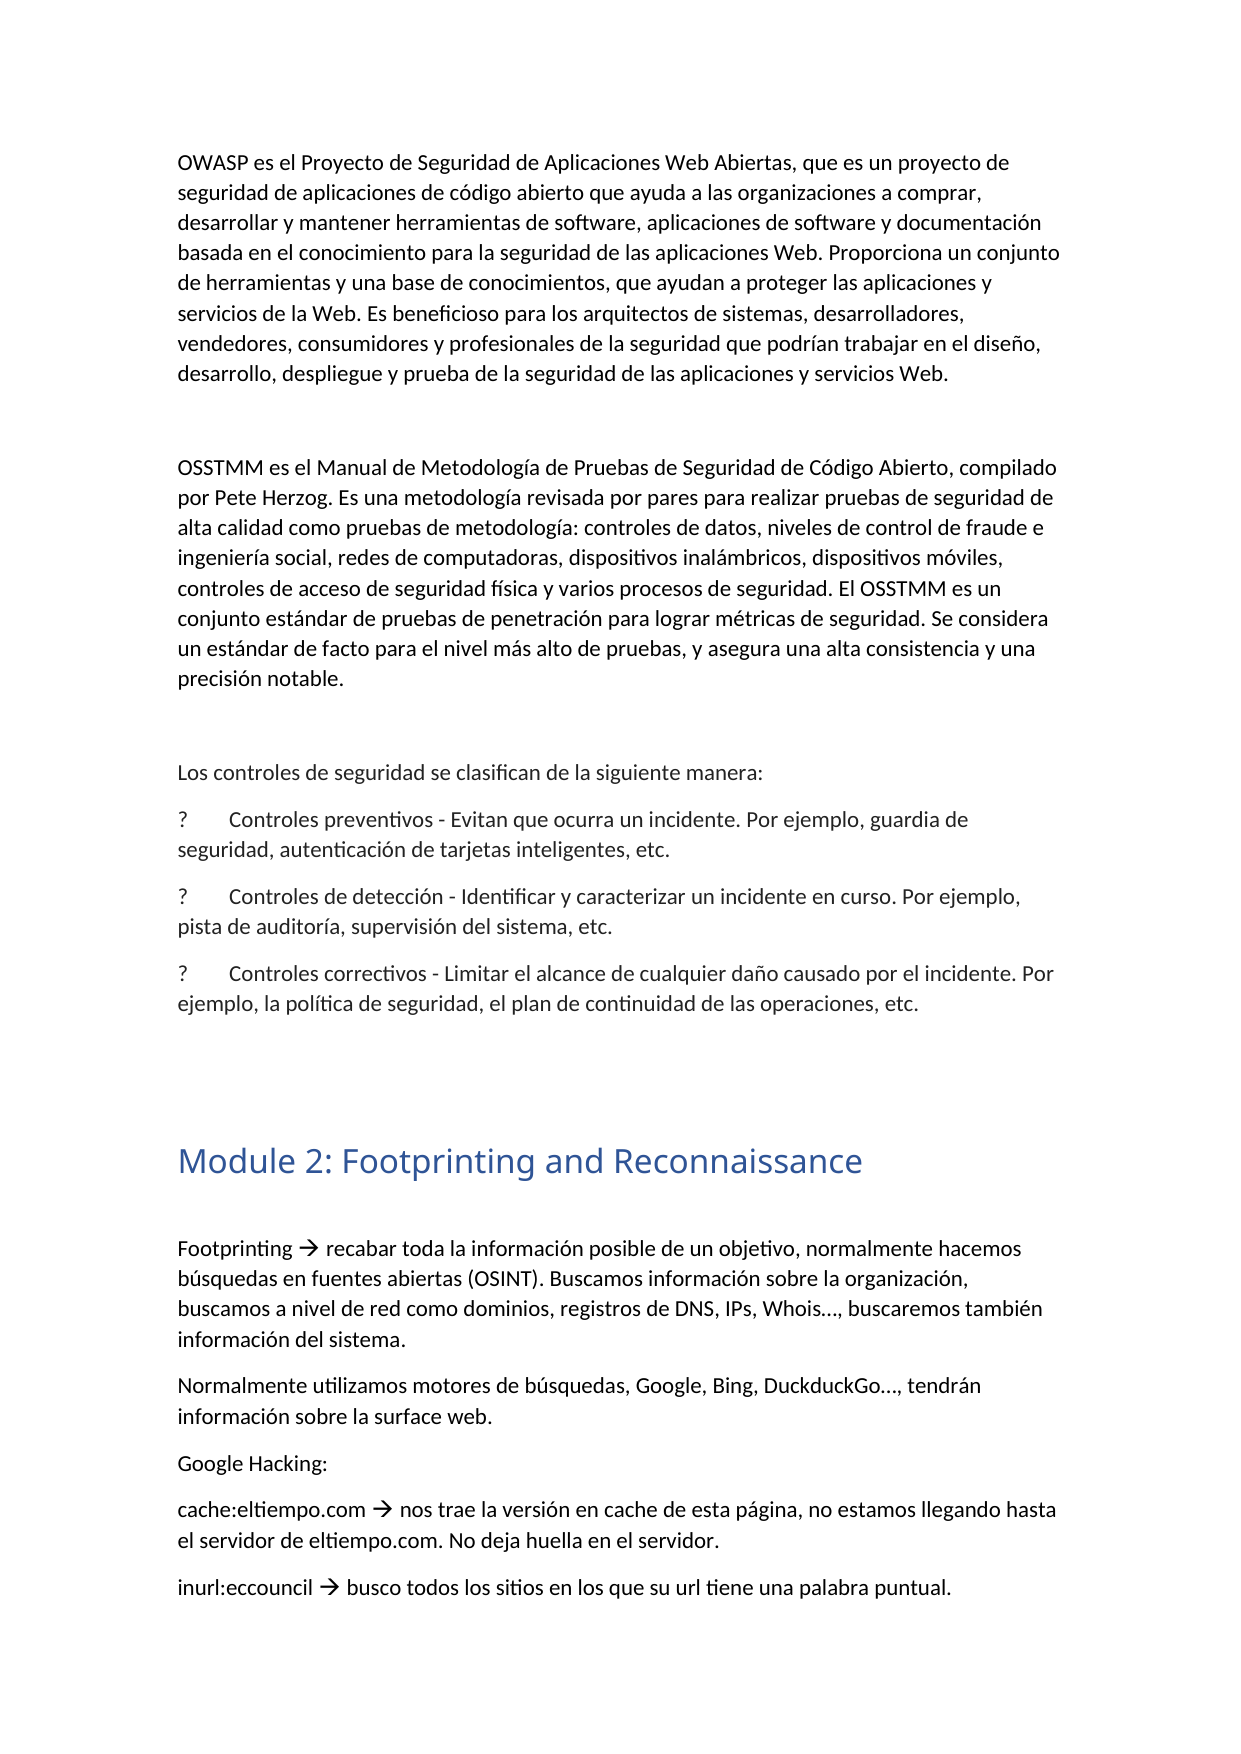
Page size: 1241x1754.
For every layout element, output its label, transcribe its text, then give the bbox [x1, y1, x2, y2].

text ? Controles de detección - Identificar y caracterizar un incidente en curso. Por ejemplo, pista de auditoría, supervisión del sistema, etc. [177, 882, 1063, 940]
text Google Hacking: [177, 1449, 1063, 1477]
subtitle Module 2: Footprinting and Reconnaissance [177, 1138, 1063, 1184]
text Los controles de seguridad se clasifican de la siguiente manera: [177, 758, 1063, 786]
text OWASP es el Proyecto de Seguridad de Aplicaciones Web Abiertas, que es un proyecto de seguridad de aplicaciones de código abierto que ayuda a las organizaciones a comprar, desarrollar y mantener herramientas de software, aplicaciones de software y documentación basada en el conocimiento para la seguridad de las aplicaciones Web. Proporciona un conjunto de herramientas y una base de conocimientos, que ayudan a proteger las aplicaciones y servicios de la Web. Es beneficioso para los arquitectos de sistemas, desarrolladores, vendedores, consumidores y profesionales de la seguridad que podrían trabajar en el diseño, desarrollo, despliegue y prueba de la seguridad de las aplicaciones y servicios Web. [177, 148, 1063, 387]
text OSSTMM es el Manual de Metodología de Pruebas de Seguridad de Código Abierto, compilado por Pete Herzog. Es una metodología revisada por pares para realizar pruebas de seguridad de alta calidad como pruebas de metodología: controles de datos, niveles de control de fraude e ingeniería social, redes de computadoras, dispositivos inalámbricos, dispositivos móviles, controles de acceso de seguridad física y varios procesos de seguridad. El OSSTMM es un conjunto estándar de pruebas de penetración para lograr métricas de seguridad. Se considera un estándar de facto para el nivel más alto de pruebas, y asegura una alta consistencia y una precisión notable. [177, 453, 1063, 692]
text Normalmente utilizamos motores de búsquedas, Google, Bing, DuckduckGo…, tendrán información sobre la surface web. [177, 1372, 1063, 1430]
text ? Controles correctivos - Limitar el alcance de cualquier daño causado por el incidente. Por ejemplo, la política de seguridad, el plan de continuidad de las operaciones, etc. [177, 959, 1063, 1017]
text cache:eltiempo.com nos trae la versión en cache de esta página, no estamos llegando hasta el servidor de eltiempo.com. No deja huella en el servidor. [177, 1496, 1063, 1554]
text Footprinting recabar toda la información posible de un objetivo, normalmente hacemos búsquedas en fuentes abiertas (OSINT). Buscamos información sobre la organización, buscamos a nivel de red como dominios, registros de DNS, IPs, Whois…, buscaremos también información del sistema. [177, 1234, 1063, 1353]
text inurl:eccouncil busco todos los sitios en los que su url tiene una palabra puntual. [177, 1573, 1063, 1601]
text ? Controles preventivos - Evitan que ocurra un incidente. Por ejemplo, guardia de seguridad, autenticación de tarjetas inteligentes, etc. [177, 805, 1063, 863]
